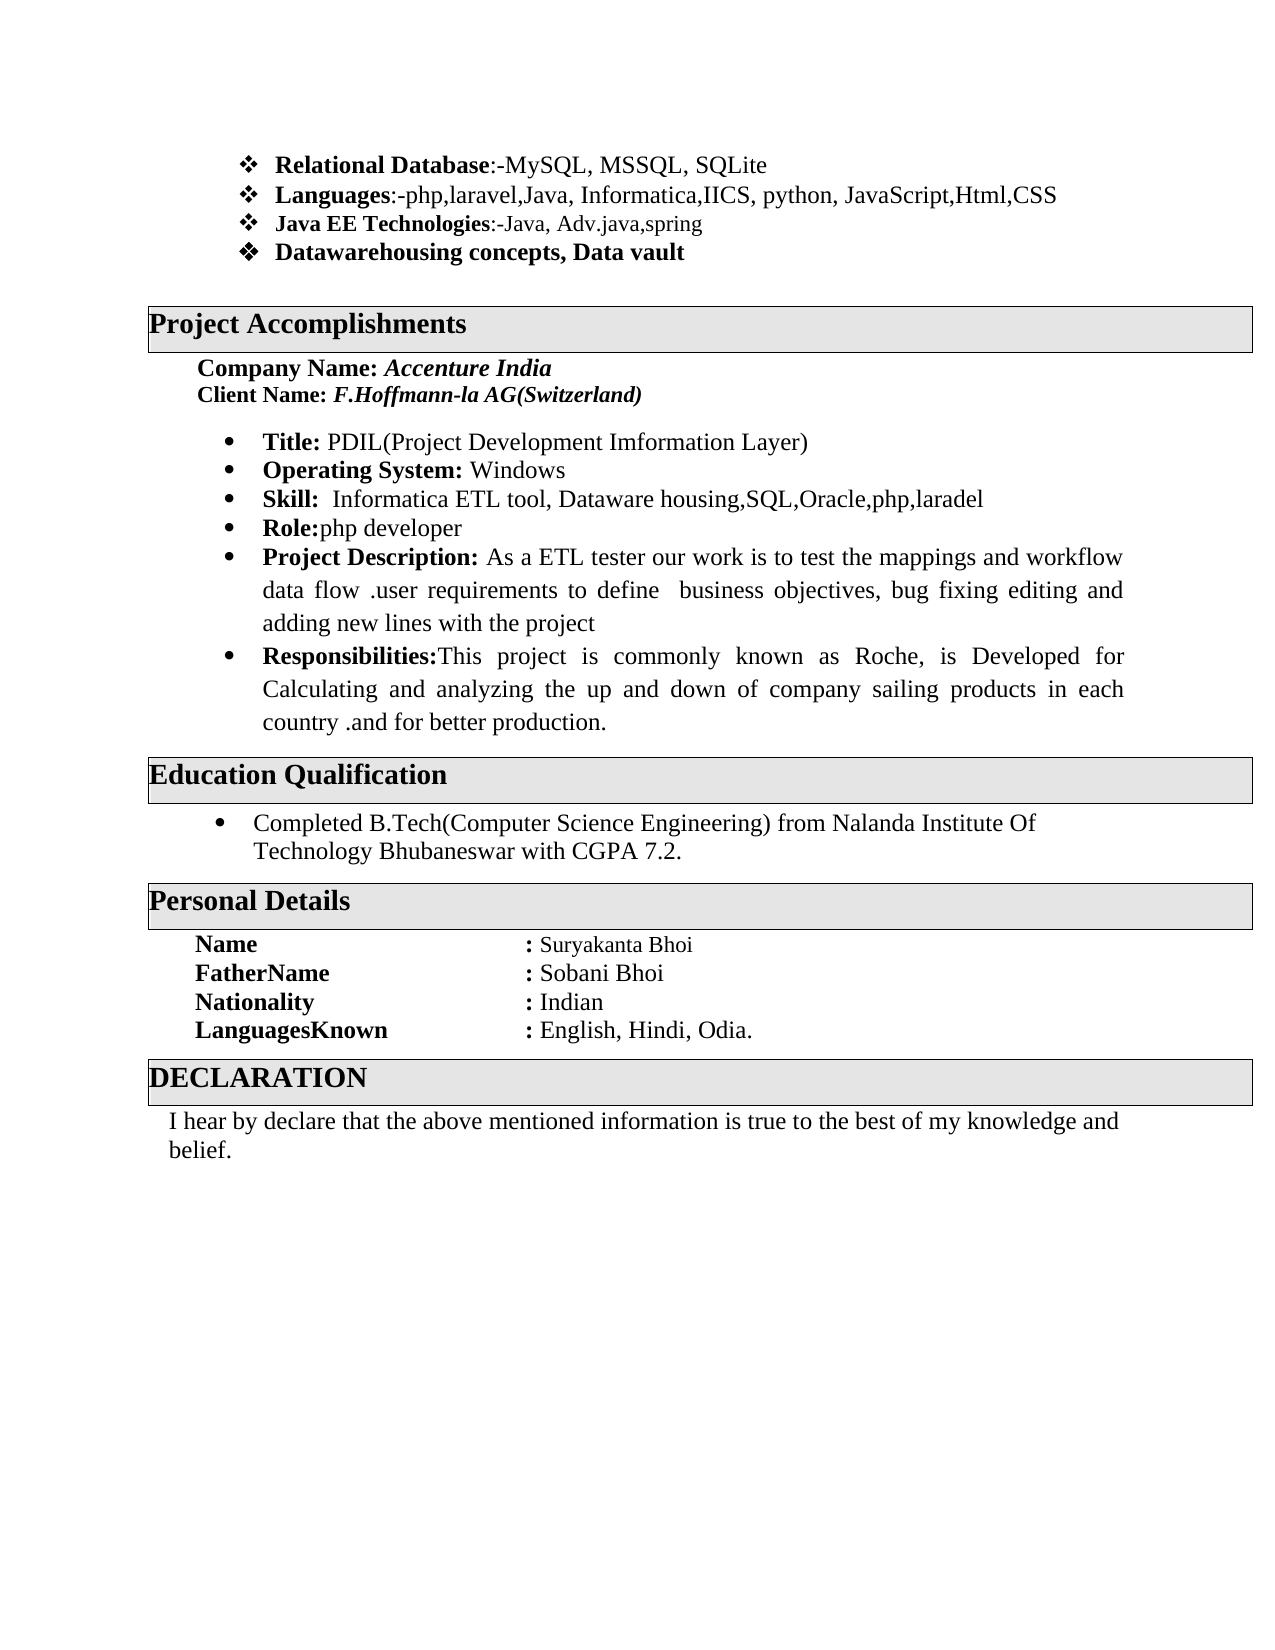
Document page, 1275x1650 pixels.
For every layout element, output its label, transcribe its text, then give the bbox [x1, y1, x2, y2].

text Client Name: F.Hoffmann-la AG(Switzerland) [187, 381, 1125, 408]
picture [149, 1060, 169, 1105]
list Operating System: Windows [225, 456, 1125, 484]
text Company Name: Accenture India [187, 296, 1125, 381]
list Relational Database:-MySQL, MSSQL, SQLite [237, 150, 1125, 179]
subtitle Responsibilities:This project is commonly known as Roche, is Developed for Calculating and analyzing the up and down of company sailing products in each country .and for better production. [225, 641, 1125, 736]
picture [155, 1069, 163, 1085]
picture [1125, 884, 1252, 929]
list Role:php developer [225, 513, 1125, 542]
text Nationality : Indian [195, 987, 1125, 1016]
list Skill: Informatica ETL tool, Dataware housing,SQL,Oracle,php,laradel [225, 484, 1125, 513]
subtitle Project Description: As a ETL tester our work is to test the mappings and workflow data flow .user requirements to define business objectives, bug fixing editing and adding new lines with the project [225, 542, 1125, 637]
text FatherName : Sobani Bhoi [195, 958, 1125, 987]
list Java EE Technologies:-Java, Adv.java,spring [237, 209, 1125, 236]
list Completed B.Tech(Computer Science Engineering) from Nalanda Institute Of Technology Bhubaneswar with CGPA 7.2. [216, 740, 1125, 865]
list Languages:-php,laravel,Java, Informatica,IICS, python, JavaScript,Html,CSS [237, 180, 1125, 208]
picture [1125, 1060, 1252, 1105]
list Title: PDIL(Project Development Imformation Layer) [225, 427, 1125, 456]
picture [1125, 307, 1252, 352]
picture [155, 315, 160, 324]
list Datawarehousing concepts, Data vault [237, 237, 1033, 266]
picture [155, 892, 160, 901]
text Name : Suryakanta Bhoi [195, 865, 1125, 958]
picture [149, 307, 187, 352]
text I hear by declare that the above mentioned information is true to the best of my knowledge and belief. [169, 1044, 1125, 1163]
text LanguagesKnown : English, Hindi, Odia. [195, 1016, 1125, 1044]
picture [149, 758, 216, 803]
picture [149, 884, 195, 929]
picture [1125, 758, 1252, 803]
